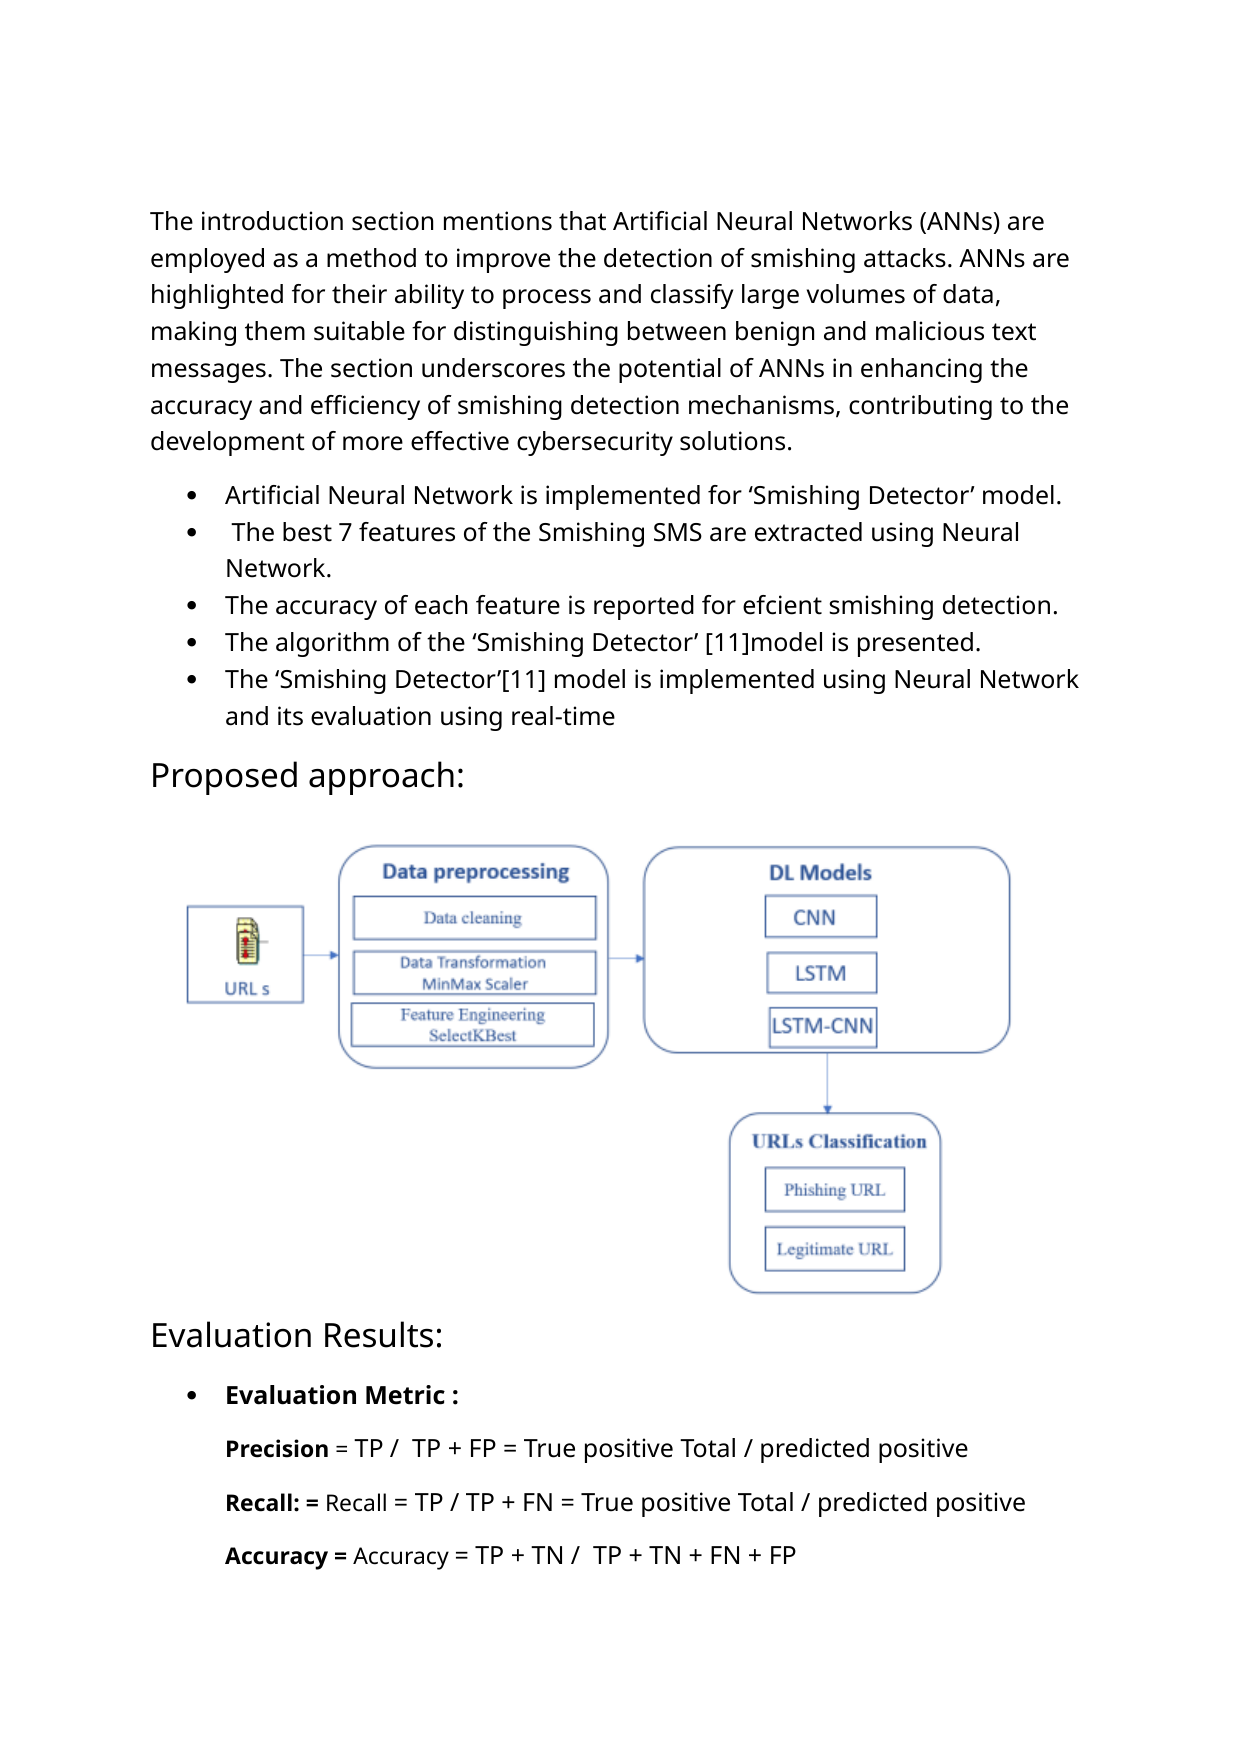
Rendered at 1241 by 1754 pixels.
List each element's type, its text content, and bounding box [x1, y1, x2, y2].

list The ‘Smishing Detector’[11] model is implemented using Neural Network and its evaluation using real-time [187, 661, 1090, 732]
text Proposed approach: [150, 752, 1090, 797]
list The accuracy of each feature is reported for efcient smishing detection. [187, 588, 1090, 622]
text Accuracy = Accuracy = TP + TN / TP + TN + FN + FP [225, 1538, 1090, 1572]
text Precision = TP / TP + FP = True positive Total / predicted positive [225, 1431, 1090, 1465]
text Evaluation Results: [150, 1309, 1090, 1357]
list Evaluation Metric : [187, 1377, 1090, 1411]
text Recall: = Recall = TP / TP + FN = True positive Total / predicted positive [225, 1484, 1090, 1518]
picture [150, 817, 1091, 1309]
list The best 7 features of the Smishing SMS are extracted using Neural Network. [187, 514, 1090, 585]
list The algorithm of the ‘Smishing Detector’ [11]model is presented. [187, 624, 1090, 659]
text The introduction section mentions that Artificial Neural Networks (ANNs) are employed as a method to improve the detection of smishing attacks. ANNs are highlighted for their ability to process and classify large volumes of data, making them suitable for distinguishing between benign and malicious text messages. The section underscores the potential of ANNs in enhancing the accuracy and efficiency of smishing detection mechanisms, contributing to the development of more effective cybersecurity solutions. [150, 203, 1090, 458]
list Artificial Neural Network is implemented for ‘Smishing Detector’ model. [187, 477, 1090, 512]
